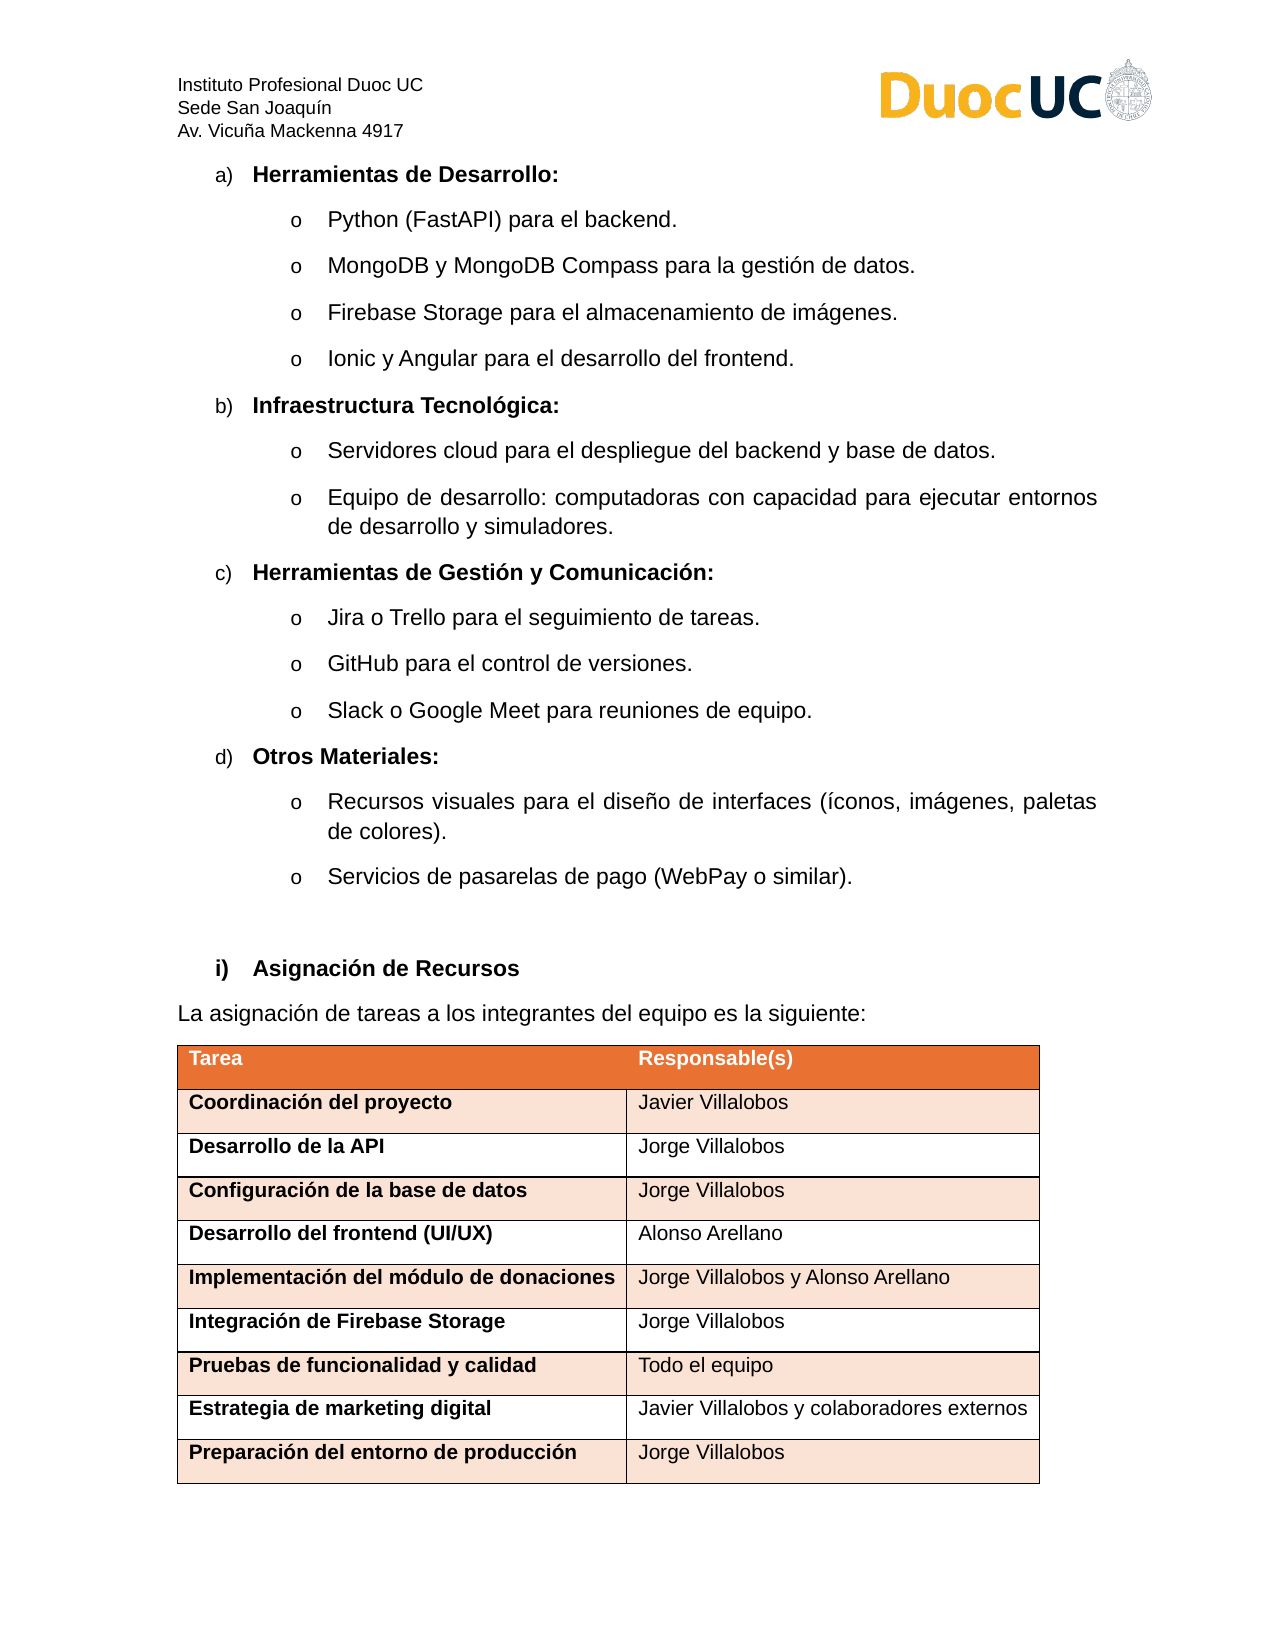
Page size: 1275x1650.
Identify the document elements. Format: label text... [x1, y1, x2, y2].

list Recursos visuales para el diseño de interfaces (íconos, imágenes, paletas de colores). [290, 788, 1098, 844]
table_cell Implementación del módulo de donaciones [178, 1265, 626, 1308]
list Otros Materiales: [215, 743, 1098, 769]
table_cell Coordinación del proyecto [178, 1090, 626, 1133]
list Firebase Storage para el almacenamiento de imágenes. [290, 299, 1098, 326]
table_cell Jorge Villalobos [627, 1440, 1039, 1483]
table_cell Estrategia de marketing digital [178, 1396, 626, 1439]
table_cell Pruebas de funcionalidad y calidad [178, 1353, 626, 1395]
list Asignación de Recursos [215, 955, 1098, 981]
table_cell Configuración de la base de datos [178, 1178, 626, 1220]
list Python (FastAPI) para el backend. [290, 206, 1098, 233]
table_cell Alonso Arellano [627, 1221, 1039, 1264]
list Jira o Trello para el seguimiento de tareas. [290, 603, 1098, 631]
list Servidores cloud para el despliegue del backend y base de datos. [290, 437, 1098, 465]
table_cell Desarrollo de la API [178, 1134, 626, 1176]
list Servicios de pasarelas de pago (WebPay o similar). [290, 863, 1098, 891]
table_cell Integración de Firebase Storage [178, 1309, 626, 1351]
picture [877, 55, 1155, 124]
list Herramientas de Desarrollo: [215, 161, 1098, 187]
table_cell Desarrollo del frontend (UI/UX) [178, 1221, 626, 1264]
list Ionic y Angular para el desarrollo del frontend. [290, 345, 1098, 373]
list GitHub para el control de versiones. [290, 650, 1098, 678]
list MongoDB y MongoDB Compass para la gestión de datos. [290, 252, 1098, 280]
text La asignación de tareas a los integrantes del equipo es la siguiente: [177, 1000, 1098, 1026]
table_cell Todo el equipo [627, 1353, 1039, 1395]
table_cell Javier Villalobos [627, 1090, 1039, 1133]
list Equipo de desarrollo: computadoras con capacidad para ejecutar entornos de desarrollo y simuladores. [290, 483, 1098, 540]
table_cell Jorge Villalobos [627, 1309, 1039, 1351]
table_cell Jorge Villalobos [627, 1178, 1039, 1220]
table_header Responsable(s) [627, 1046, 1039, 1089]
list Slack o Google Meet para reuniones de equipo. [290, 697, 1098, 724]
table_header Tarea [178, 1046, 626, 1089]
table_cell Javier Villalobos y colaboradores externos [627, 1396, 1039, 1439]
table_cell Preparación del entorno de producción [178, 1440, 626, 1483]
table_cell Jorge Villalobos [627, 1134, 1039, 1176]
list Herramientas de Gestión y Comunicación: [215, 558, 1098, 585]
table_cell Jorge Villalobos y Alonso Arellano [627, 1265, 1039, 1308]
list Infraestructura Tecnológica: [215, 392, 1098, 418]
